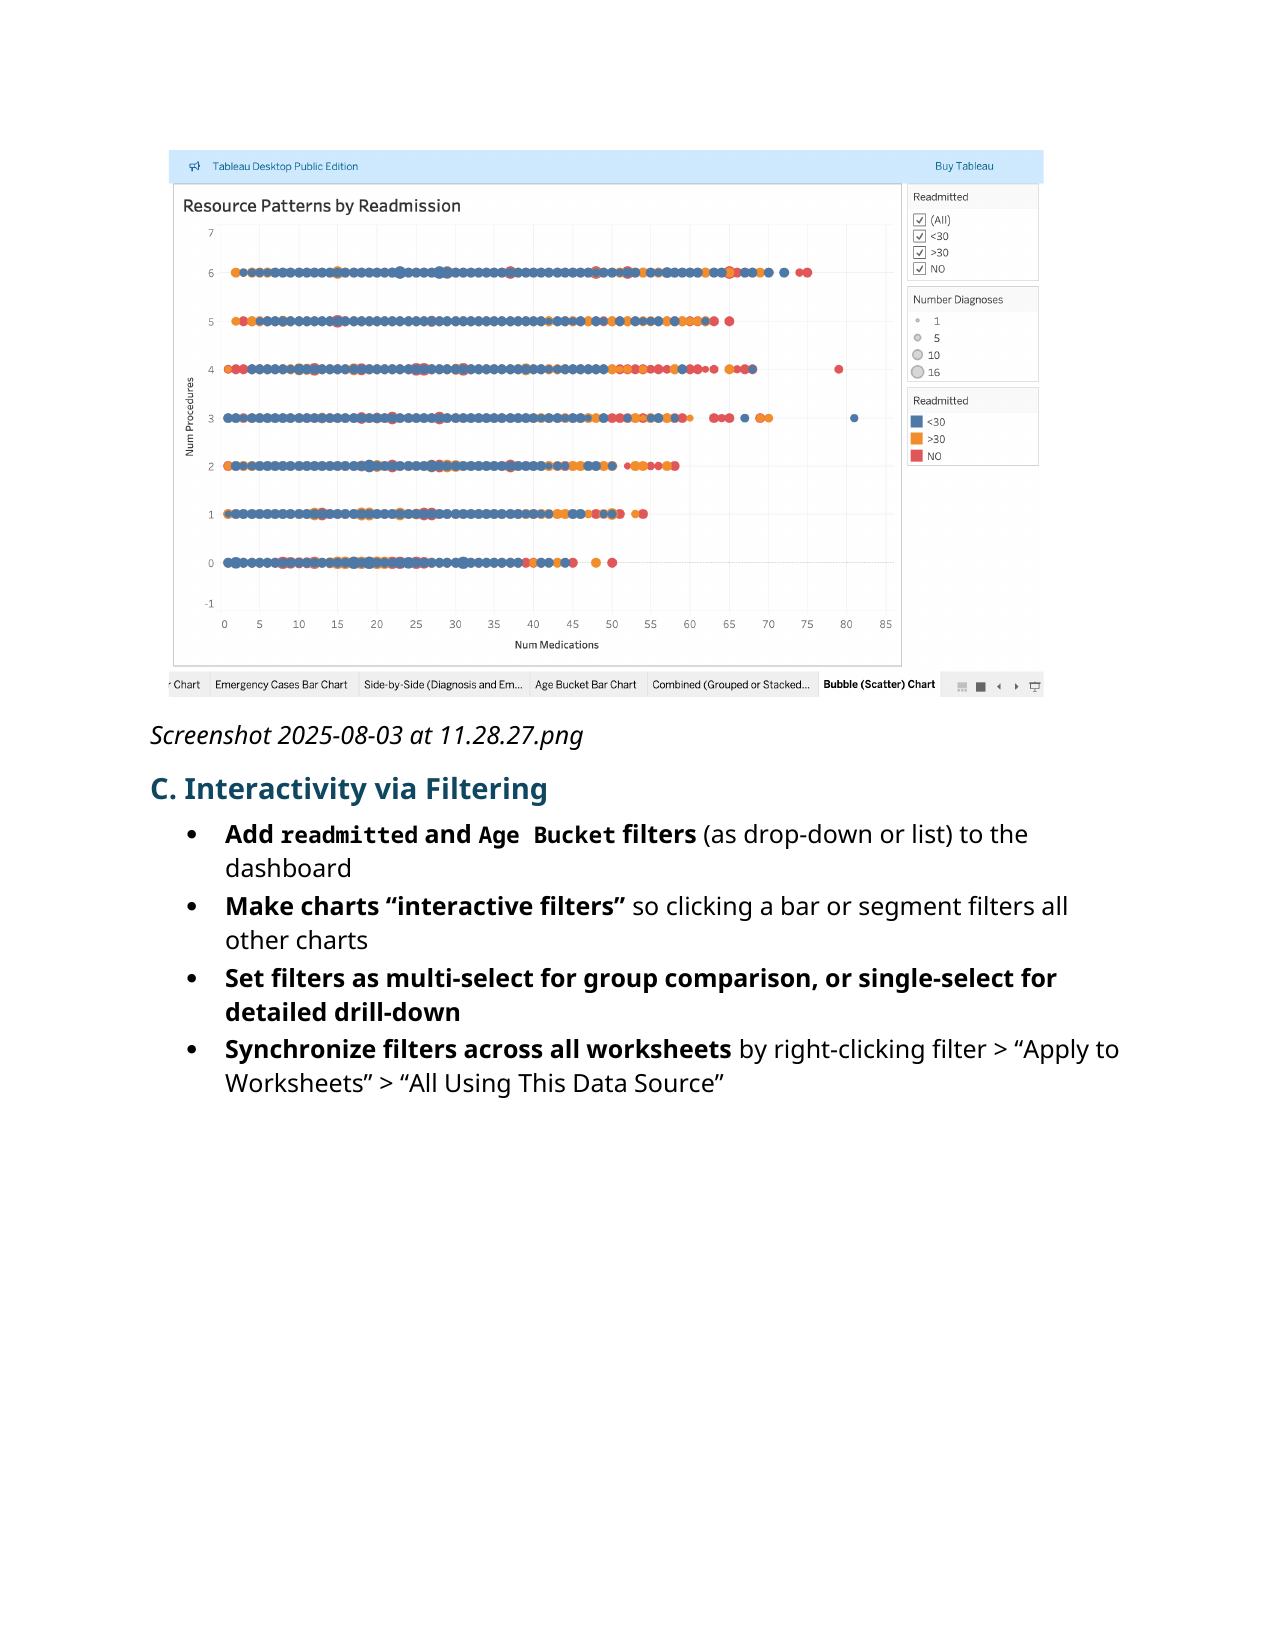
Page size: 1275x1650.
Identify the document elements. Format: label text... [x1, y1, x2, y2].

list Synchronize filters across all worksheets by right-clicking filter > “Apply to Worksheets” > “All Using This Data Source” [187, 1032, 1125, 1100]
list Add readmitted and Age Bucket filters (as drop-down or list) to the dashboard [187, 816, 1125, 884]
text Screenshot 2025-08-03 at 11.28.27.png [150, 718, 1125, 752]
list Set filters as multi-select for group comparison, or single-select for detailed drill-down [187, 960, 1125, 1028]
subtitle C. Interactivity via Filtering [150, 768, 1125, 808]
picture [168, 150, 1044, 697]
list Make charts “interactive filters” so clicking a bar or segment filters all other charts [187, 888, 1125, 956]
